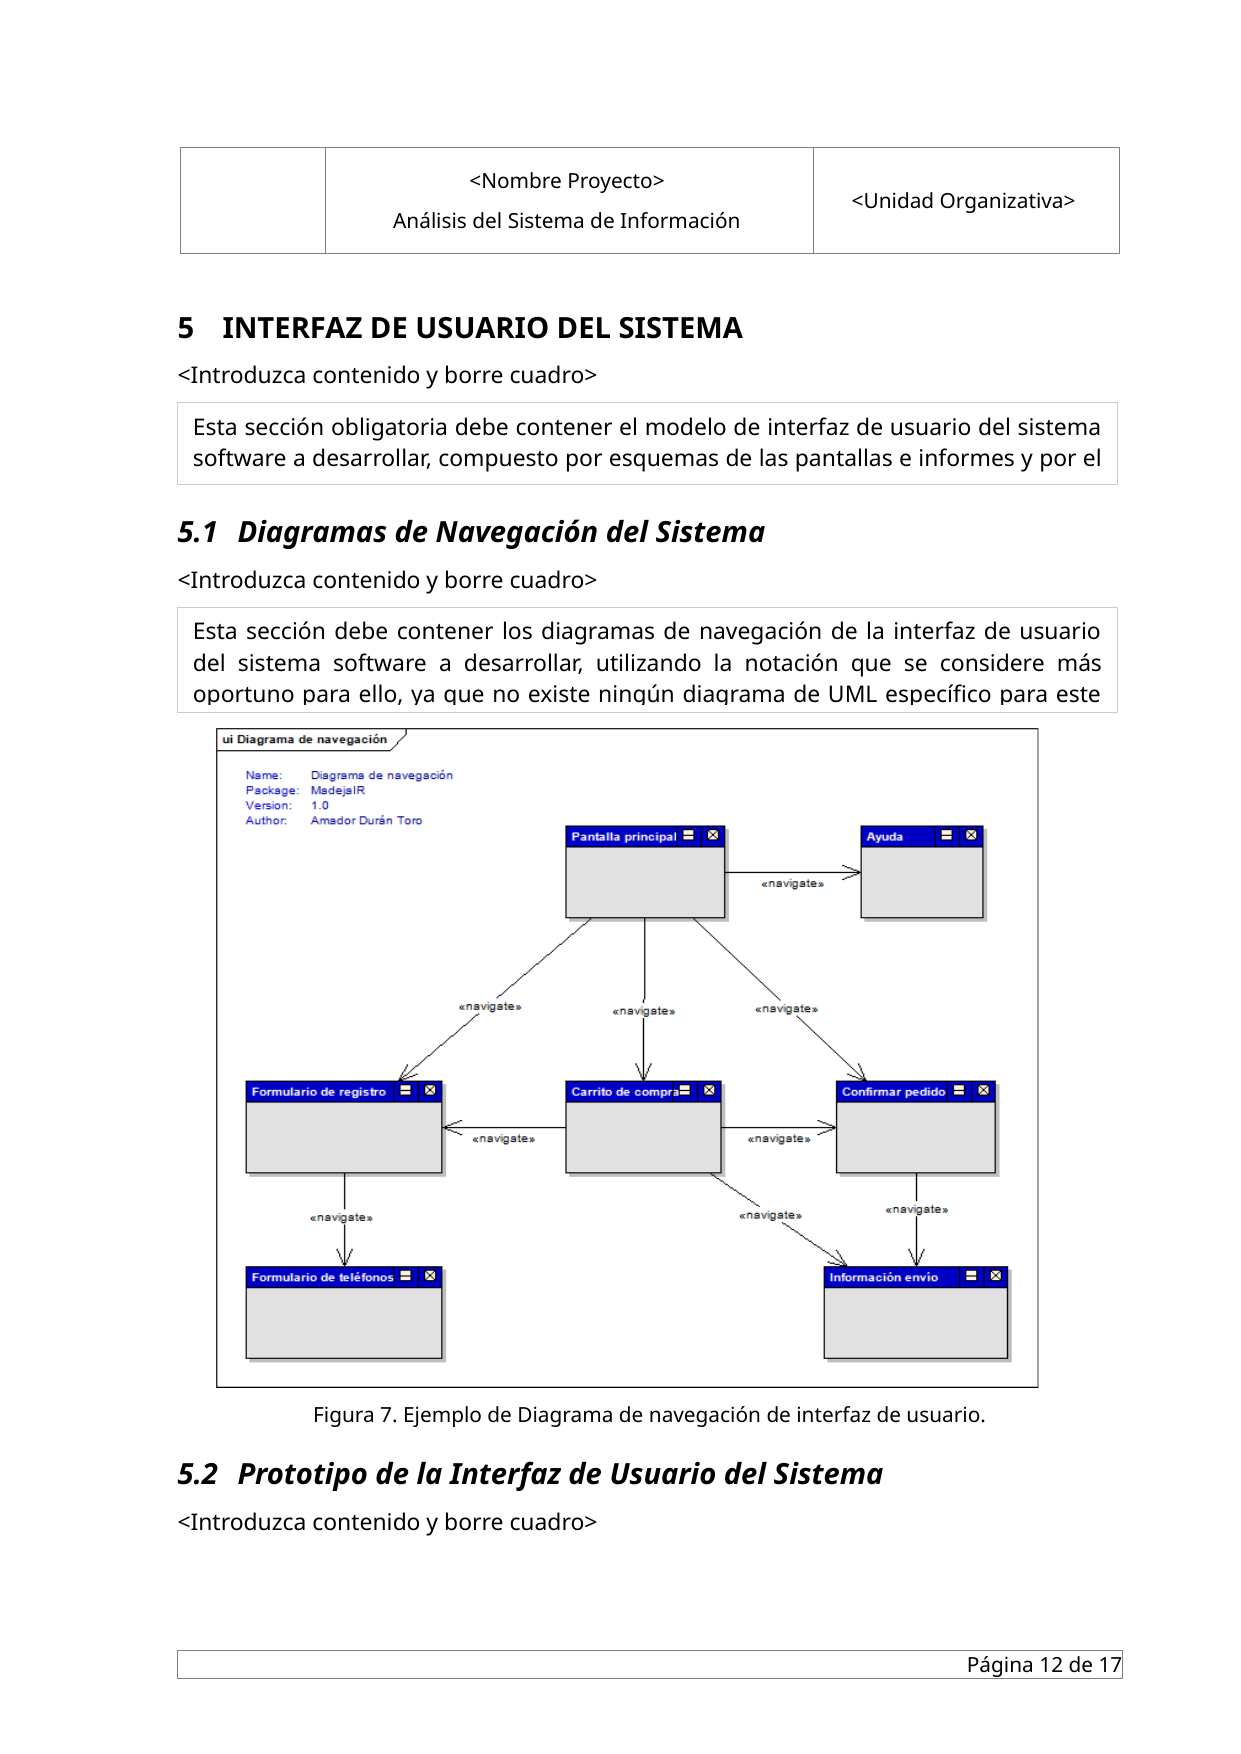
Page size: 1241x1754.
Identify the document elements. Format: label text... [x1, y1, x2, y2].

text <Introduzca contenido y borre cuadro> [177, 563, 1122, 595]
text <Introduzca contenido y borre cuadro> [177, 1506, 1122, 1537]
subtitle INTERFAZ DE USUARIO DEL SISTEMA [177, 307, 1122, 347]
subtitle Prototipo de la Interfaz de Usuario del Sistema [177, 1454, 1122, 1493]
subtitle Diagramas de Navegación del Sistema [177, 511, 1122, 551]
picture [215, 727, 1039, 1388]
text <Introduzca contenido y borre cuadro> [177, 359, 1122, 390]
